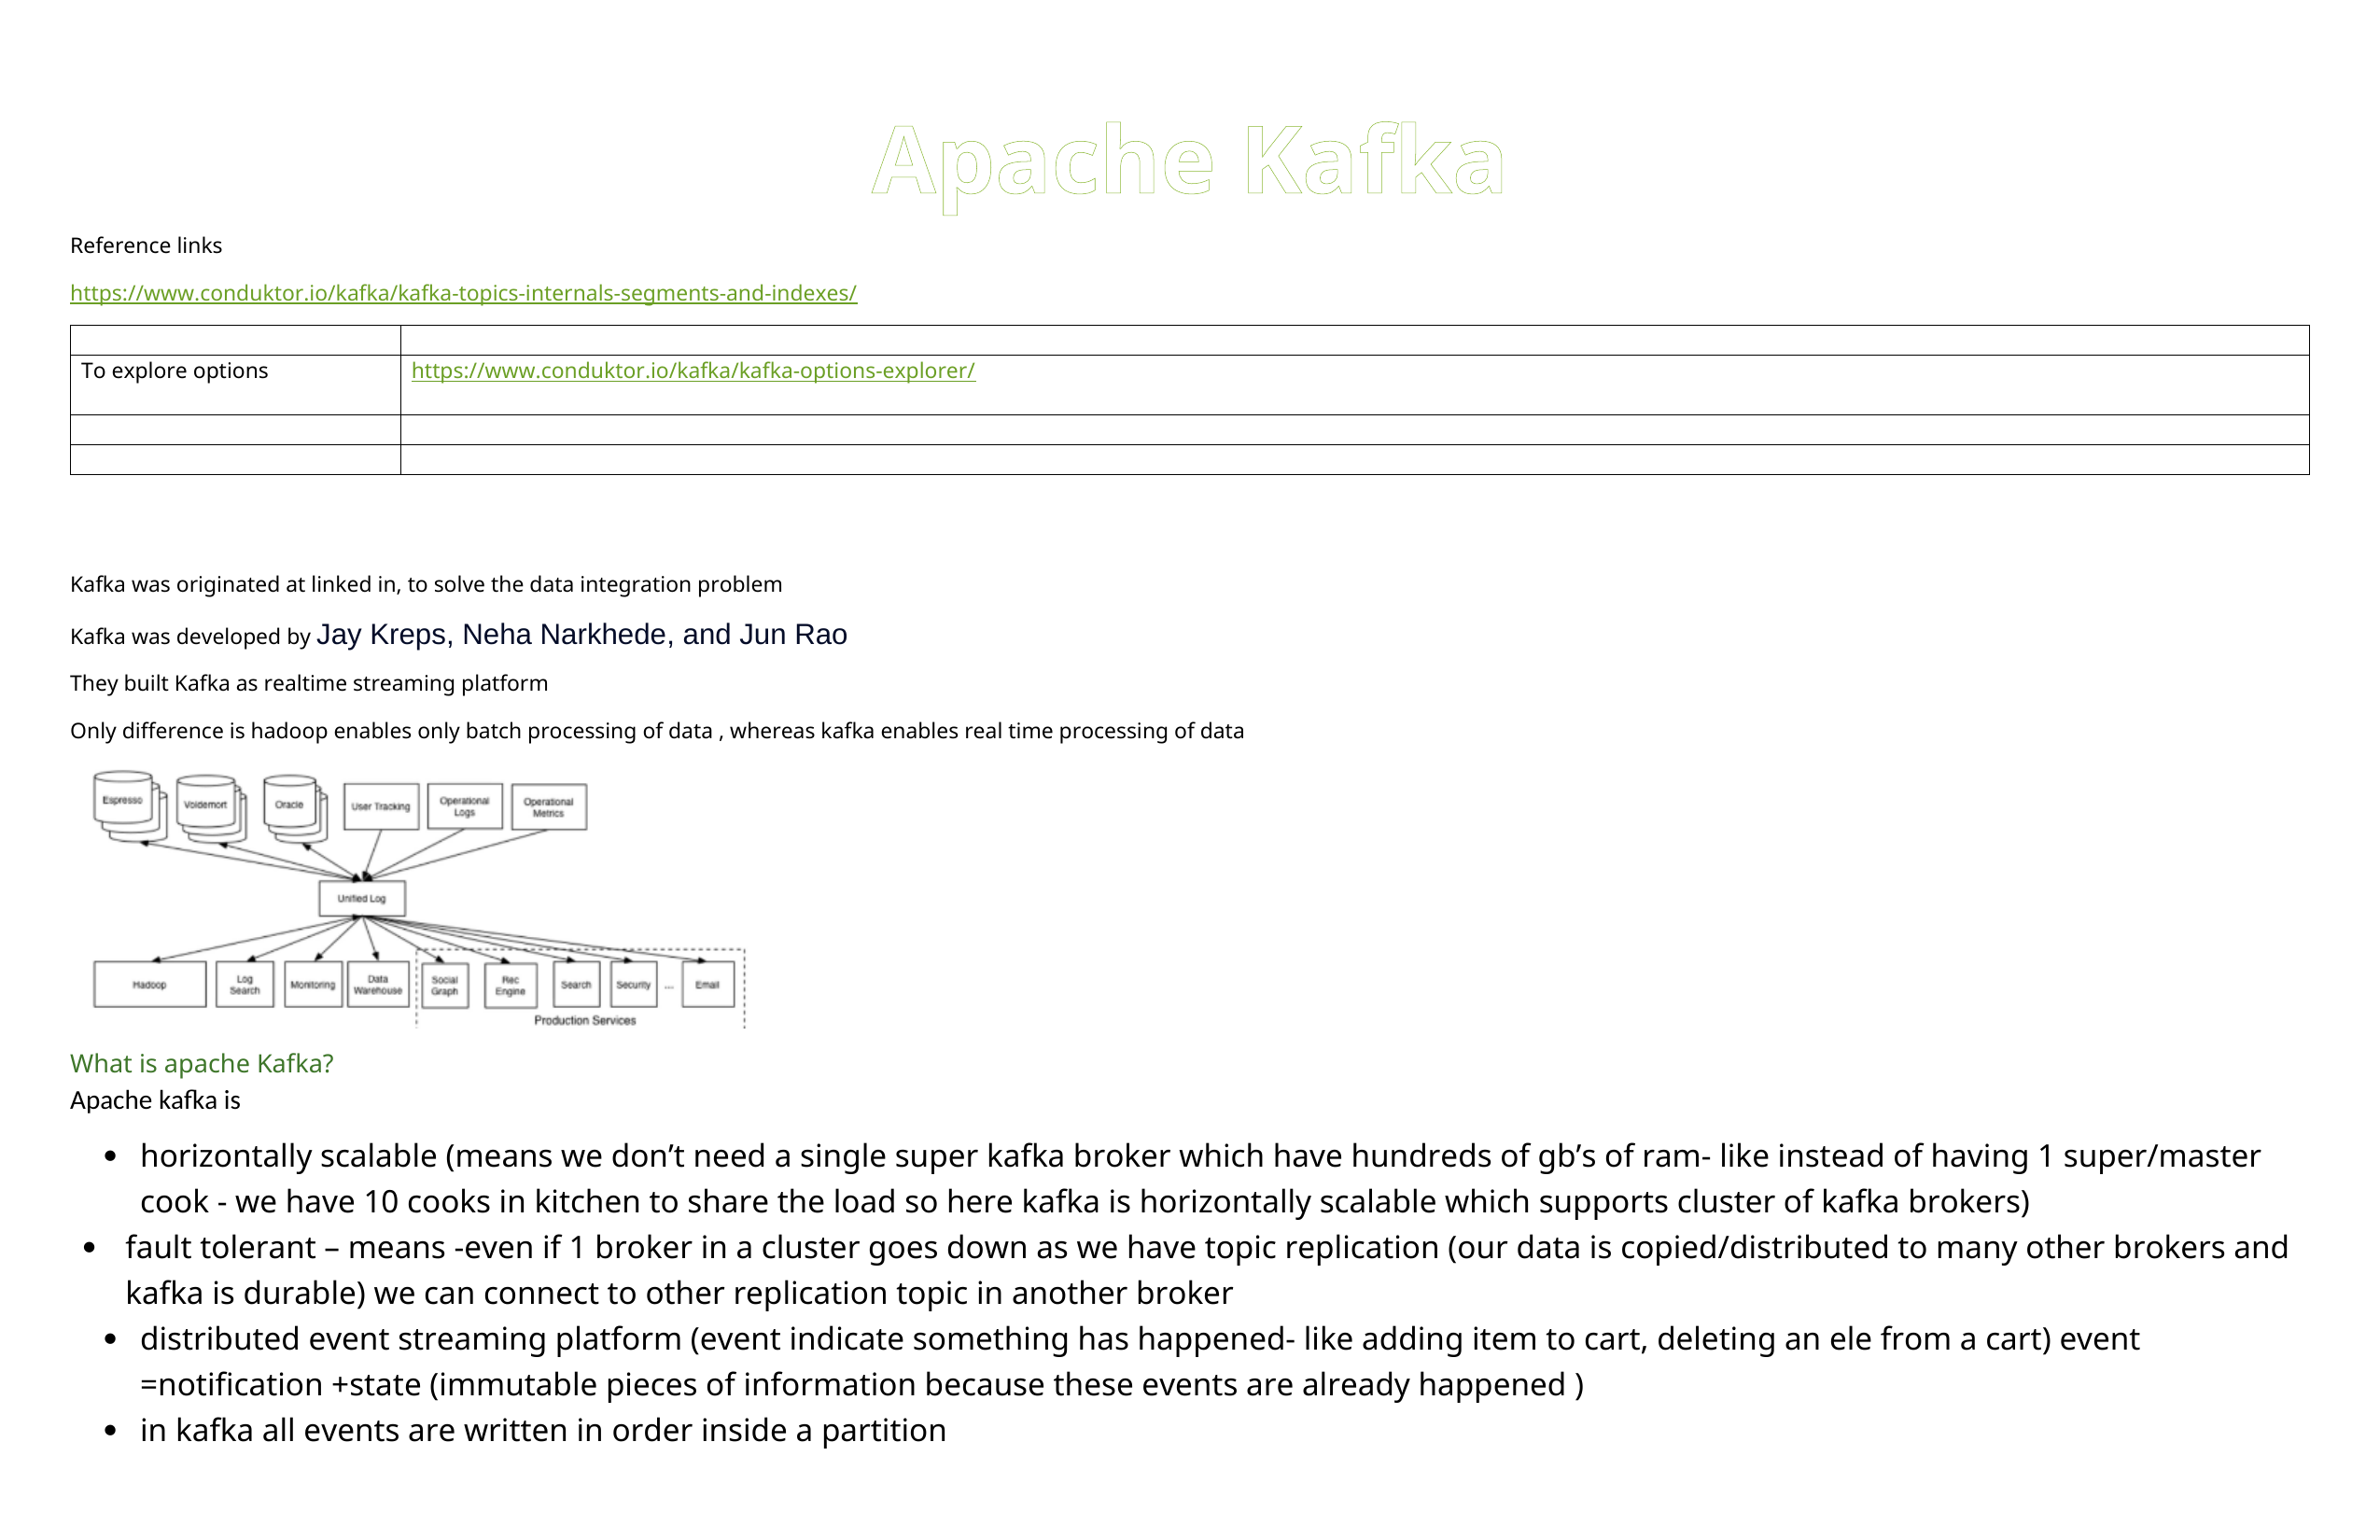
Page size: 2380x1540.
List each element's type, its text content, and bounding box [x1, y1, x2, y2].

table_cell [401, 445, 2309, 474]
text Only difference is hadoop enables only batch processing of data , whereas kafka enables real time processing of data [70, 716, 2310, 745]
text Kafka was developed by Jay Kreps, Neha Narkhede, and Jun Rao [70, 617, 2310, 651]
text They built Kafka as realtime streaming platform [70, 668, 2310, 697]
table_cell To explore options [71, 356, 400, 414]
list in kafka all events are written in order inside a partition [105, 1408, 2310, 1450]
text Reference links [70, 231, 2310, 259]
list distributed event streaming platform (event indicate something has happened- like adding item to cart, deleting an ele from a cart) event =notification +state (immutable pieces of information because these events are already happened ) [105, 1317, 2310, 1405]
text https://www.conduktor.io/kafka/kafka-topics-internals-segments-and-indexes/ [70, 277, 2310, 307]
table_cell https://www.conduktor.io/kafka/kafka-options-explorer/ [401, 356, 2309, 414]
subtitle Apache Kafka [70, 93, 2310, 220]
text Kafka was originated at linked in, to solve the data integration problem [70, 569, 2310, 598]
list fault tolerant – means -even if 1 broker in a cluster goes down as we have topic replication (our data is copied/distributed to many other brokers and kafka is durable) we can connect to other replication topic in another broker [84, 1225, 2310, 1313]
list horizontally scalable (means we don’t need a single super kafka broker which have hundreds of gb’s of ram- like instead of having 1 super/master cook - we have 10 cooks in kitchen to share the load so here kafka is horizontally scalable which supports cluster of kafka brokers) [105, 1134, 2310, 1222]
picture [70, 763, 751, 1029]
table_header [401, 326, 2309, 355]
table_cell [401, 415, 2309, 444]
table_cell [71, 415, 400, 444]
table_header [71, 326, 400, 355]
text Apache kafka is [70, 1083, 2310, 1116]
table_cell [71, 445, 400, 474]
subtitle What is apache Kafka? [70, 1045, 2310, 1080]
